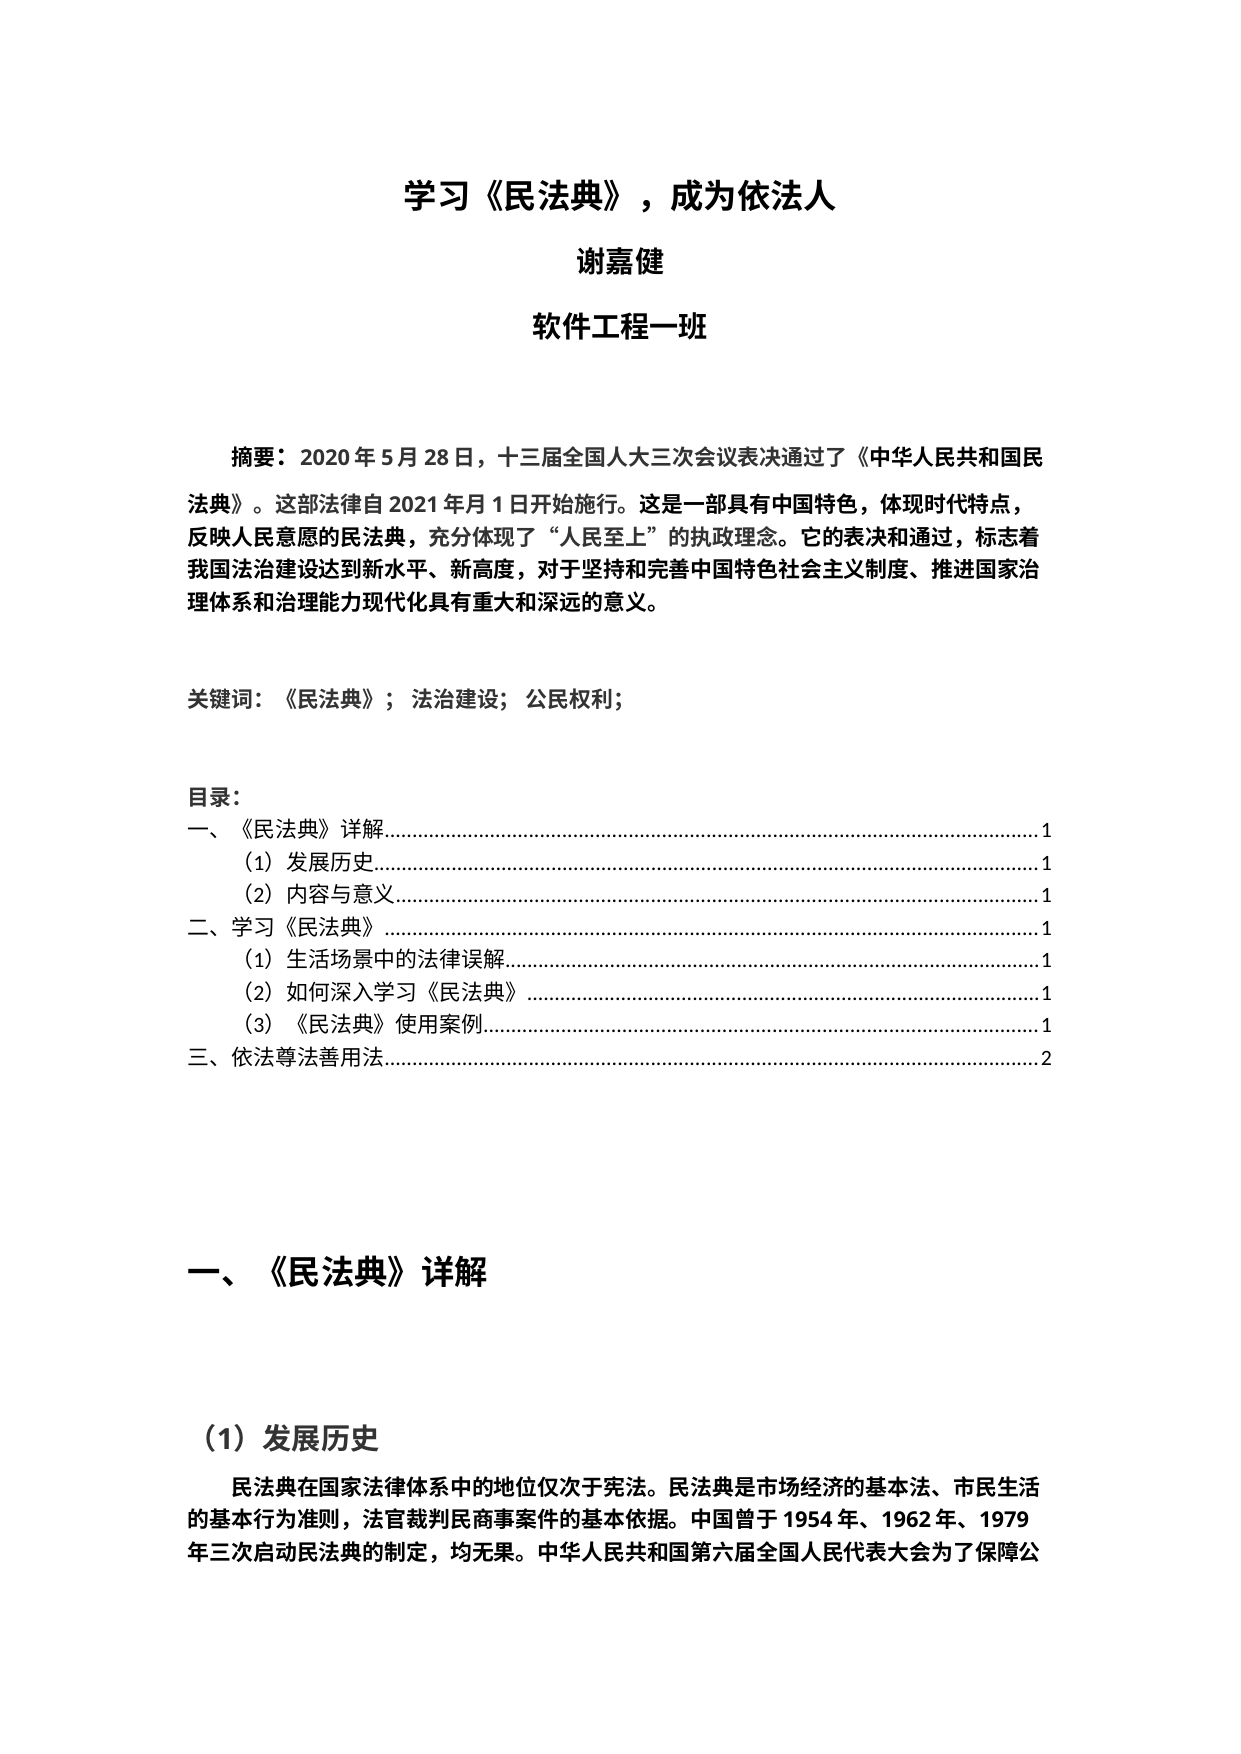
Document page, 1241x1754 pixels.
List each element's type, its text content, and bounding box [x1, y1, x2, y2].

text （1）生活场景中的法律误解 1 [231, 942, 1053, 974]
text （1）发展历史 1 [231, 844, 1053, 877]
text 摘要：2020年5月28日，十三届全国人大三次会议表决通过了《中华人民共和国民法典》。这部法律自2021年月1日开始施行。这是一部具有中国特色，体现时代特点，反映人民意愿的民法典，充分体现了“人民至上”的执政理念。它的表决和通过，标志着我国法治建设达到新水平、新高度，对于坚持和完善中国特色社会主义制度、推进国家治理体系和治理能力现代化具有重大和深远的意义。 [187, 422, 1053, 617]
text 三、依法尊法善用法 2 [187, 1039, 1053, 1072]
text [187, 1470, 1053, 1567]
text 软件工程一班 [187, 292, 1053, 357]
text 谢嘉健 [187, 227, 1053, 292]
text 关键词：《民法典》； 法治建设； 公民权利； [187, 682, 1053, 714]
text 目录： [187, 779, 1053, 812]
text 一、《民法典》详解 1 [187, 812, 1053, 844]
text 二、学习《民法典》 1 [187, 909, 1053, 942]
text （1）发展历史 [187, 1405, 1053, 1470]
text （3）《民法典》使用案例 1 [231, 1007, 1053, 1039]
text （2）如何深入学习《民法典》 1 [231, 974, 1053, 1007]
text （2）内容与意义 1 [231, 877, 1053, 909]
subtitle 一、《民法典》详解 [187, 1237, 1053, 1302]
text 学习《民法典》，成为依法人 [187, 162, 1053, 227]
